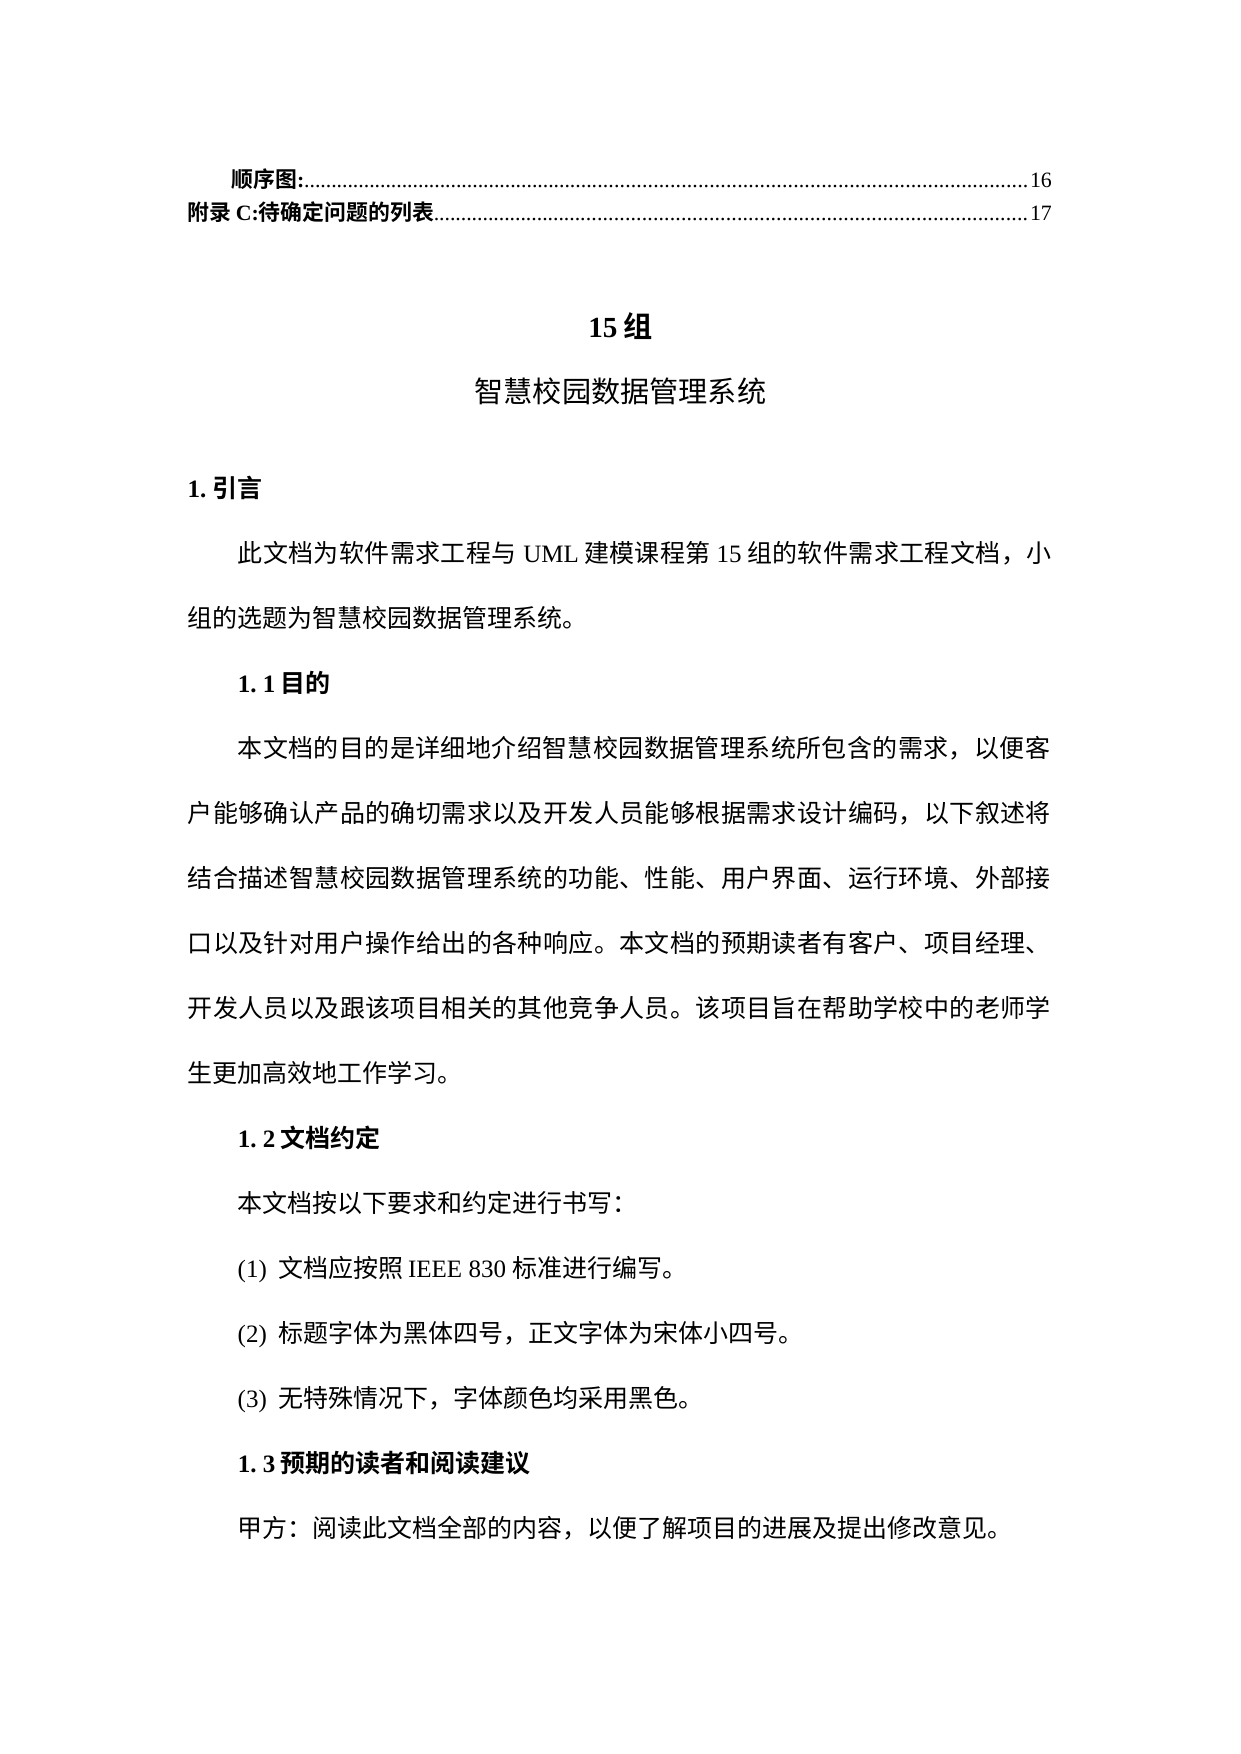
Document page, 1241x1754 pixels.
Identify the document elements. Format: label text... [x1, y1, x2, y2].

text 此文档为软件需求工程与UML建模课程第15组的软件需求工程文档，小组的选题为智慧校园数据管理系统。 [187, 519, 1053, 649]
list 无特殊情况下，字体颜色均采用黑色。 [237, 1364, 1053, 1429]
text 本文档的目的是详细地介绍智慧校园数据管理系统所包含的需求，以便客户能够确认产品的确切需求以及开发人员能够根据需求设计编码，以下叙述将结合描述智慧校园数据管理系统的功能、性能、用户界面、运行环境、外部接口以及针对用户操作给出的各种响应。本文档的预期读者有客户、项目经理、开发人员以及跟该项目相关的其他竞争人员。该项目旨在帮助学校中的老师学生更加高效地工作学习。 [187, 714, 1053, 1104]
text 附录C:待确定问题的列表 17 [187, 194, 1053, 227]
list 文档应按照IEEE 830 标准进行编写。 [237, 1234, 1053, 1299]
text 本文档按以下要求和约定进行书写： [187, 1169, 1053, 1234]
text 1. 1目的 [187, 649, 1053, 714]
text 顺序图: 16 [231, 162, 1053, 194]
text 智慧校园数据管理系统 [187, 357, 1053, 422]
list 标题字体为黑体四号，正文字体为宋体小四号。 [237, 1299, 1053, 1364]
text 15组 [187, 292, 1053, 357]
text 甲方：阅读此文档全部的内容，以便了解项目的进展及提出修改意见。 [187, 1494, 1053, 1559]
text 1. 3预期的读者和阅读建议 [187, 1429, 1053, 1494]
text 1. 引言 [187, 454, 1053, 519]
text 1. 2文档约定 [187, 1104, 1053, 1169]
